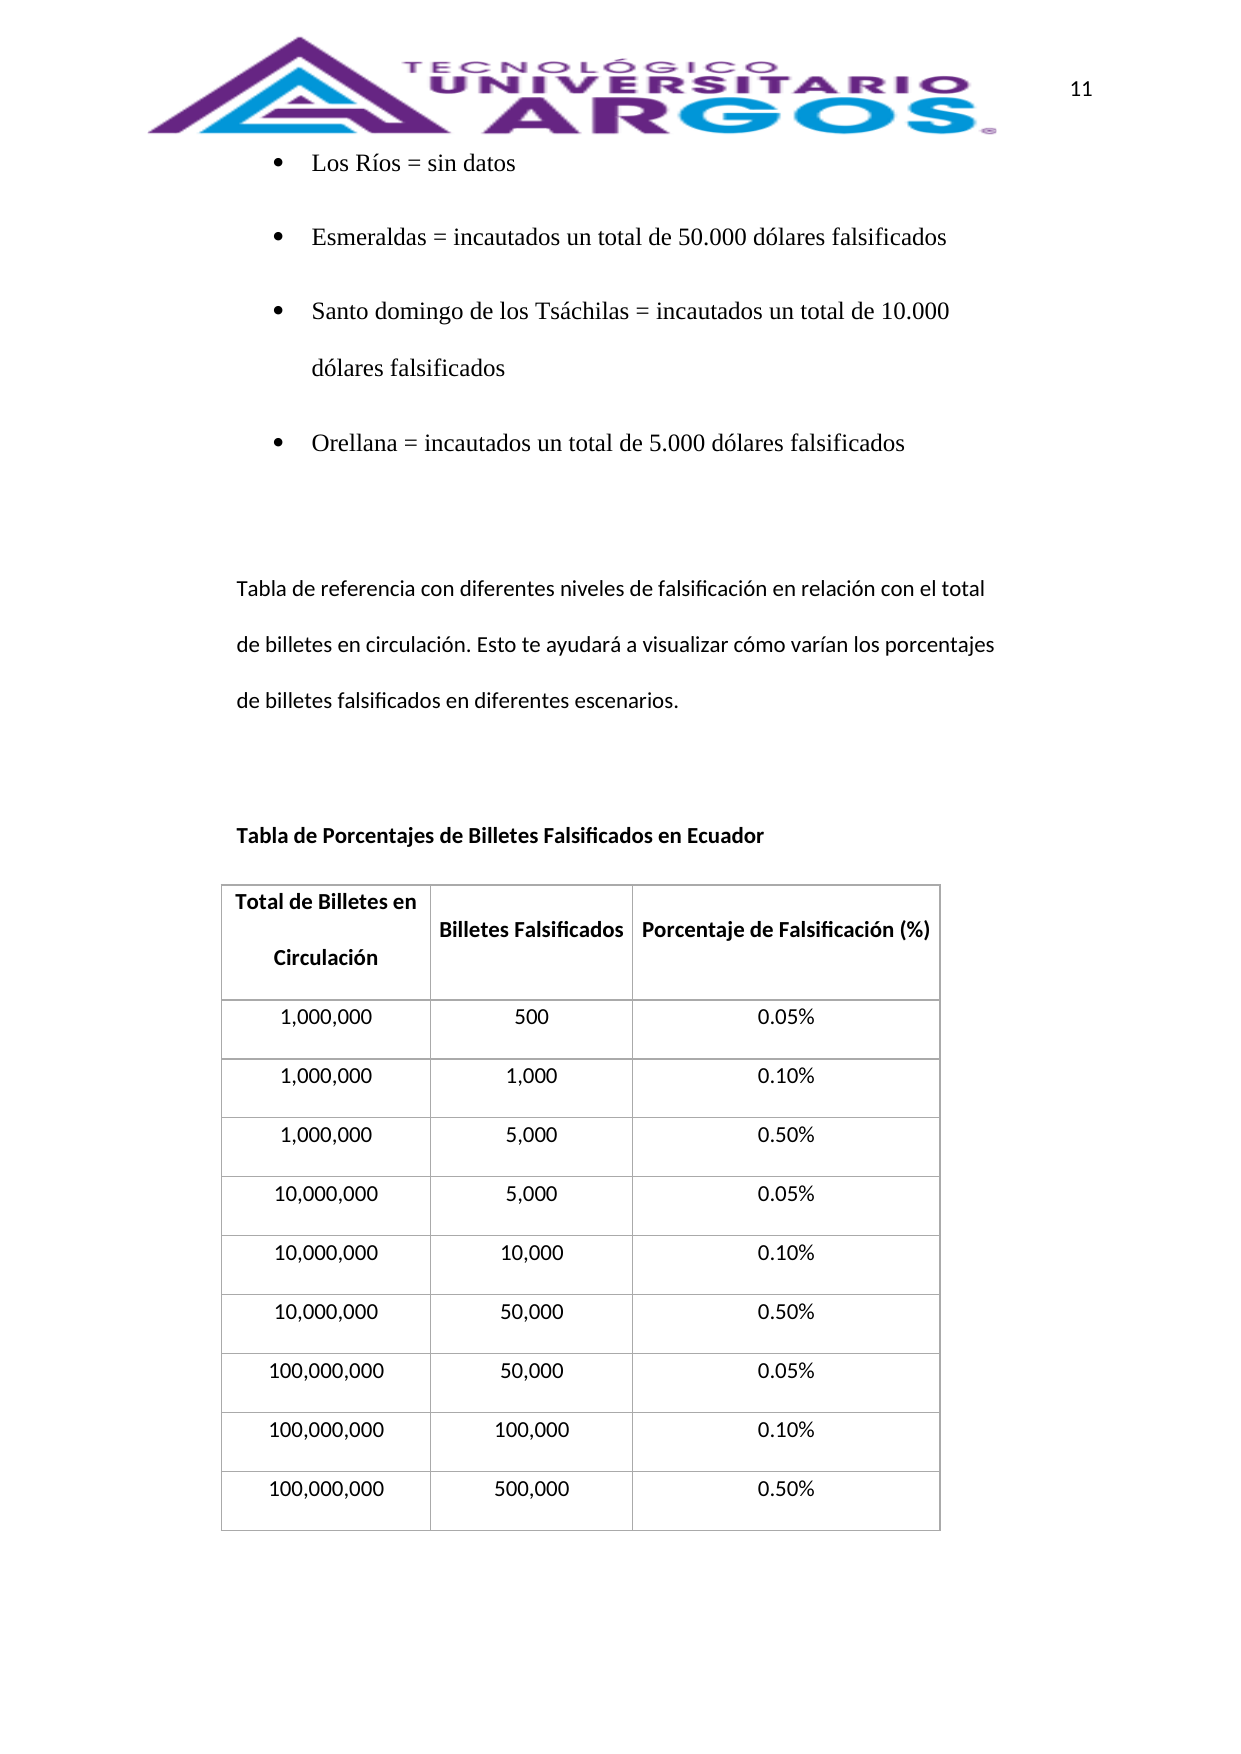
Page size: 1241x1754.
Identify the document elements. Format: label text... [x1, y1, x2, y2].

table_cell 0.50% [633, 1118, 939, 1176]
table_cell 1,000,000 [222, 1001, 430, 1058]
table_cell 0.05% [633, 1001, 939, 1058]
list Esmeraldas = incautados un total de 50.000 dólares falsificados [274, 222, 1004, 251]
table_cell 1,000 [431, 1060, 632, 1117]
table_cell 50,000 [431, 1295, 632, 1353]
text Tabla de Porcentajes de Billetes Falsificados en Ecuador [148, 822, 1092, 850]
table_cell 1,000,000 [222, 1118, 430, 1176]
list Santo domingo de los Tsáchilas = incautados un total de 10.000 dólares falsificados [274, 296, 1004, 382]
table_header Total de Billetes en Circulación [222, 886, 430, 999]
table_cell 0.10% [633, 1413, 939, 1471]
table_cell 100,000,000 [222, 1472, 430, 1529]
list Orellana = incautados un total de 5.000 dólares falsificados [274, 428, 1004, 456]
table_cell 0.50% [633, 1295, 939, 1353]
table_cell 1,000,000 [222, 1060, 430, 1117]
table_cell 5,000 [431, 1118, 632, 1176]
table_cell 0.05% [633, 1354, 939, 1412]
table_header Billetes Falsificados [431, 886, 632, 999]
table_cell 10,000 [431, 1236, 632, 1294]
table_cell 500 [431, 1001, 632, 1058]
table_cell 500,000 [431, 1472, 632, 1529]
table_cell 50,000 [431, 1354, 632, 1412]
picture [147, 21, 997, 146]
table_header Porcentaje de Falsificación (%) [633, 886, 939, 999]
table_cell 100,000,000 [222, 1413, 430, 1471]
table_cell 0.10% [633, 1060, 939, 1117]
table_cell 0.05% [633, 1177, 939, 1235]
text Tabla de referencia con diferentes niveles de falsificación en relación con el total de billetes en circulación. Esto te ayudará a visualizar cómo varían los porcentajes de billetes falsificados en diferentes escenarios. [236, 574, 1004, 715]
table_cell 0.50% [633, 1472, 939, 1529]
table_cell 0.10% [633, 1236, 939, 1294]
table_cell 100,000,000 [222, 1354, 430, 1412]
table_cell 5,000 [431, 1177, 632, 1235]
list Los Ríos = sin datos [274, 148, 1004, 176]
table_cell 100,000 [431, 1413, 632, 1471]
table_cell 10,000,000 [222, 1295, 430, 1353]
table_cell 10,000,000 [222, 1236, 430, 1294]
table_cell 10,000,000 [222, 1177, 430, 1235]
